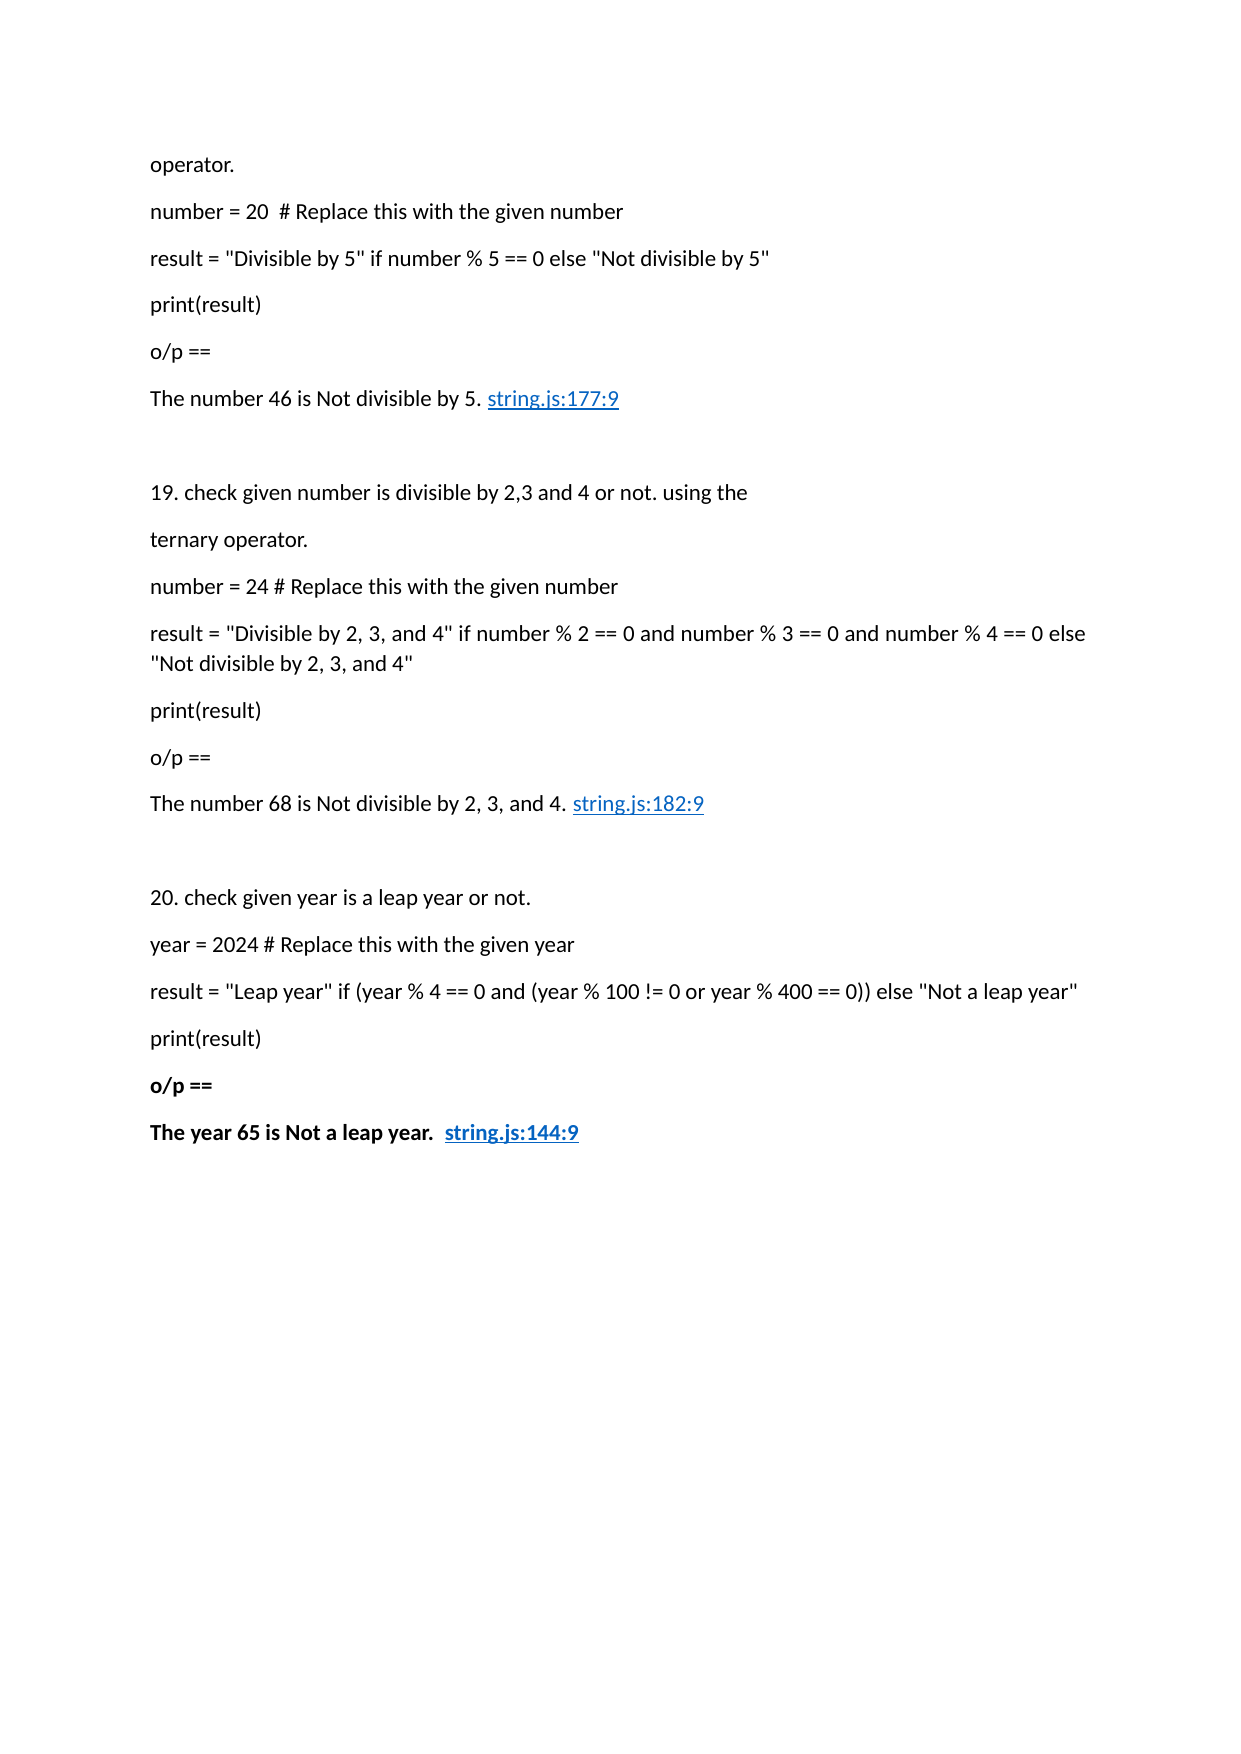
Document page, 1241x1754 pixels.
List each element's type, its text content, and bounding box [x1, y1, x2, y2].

text ternary operator. [150, 525, 1090, 553]
text 20. check given year is a leap year or not. [150, 883, 1090, 911]
text o/p == [150, 337, 1090, 366]
text result = "Divisible by 2, 3, and 4" if number % 2 == 0 and number % 3 == 0 and number % 4 == 0 else "Not divisible by 2, 3, and 4" [150, 619, 1090, 677]
text print(result) [150, 291, 1090, 319]
text o/p == [150, 1071, 1090, 1099]
text print(result) [150, 696, 1090, 724]
text number = 20 # Replace this with the given number [150, 197, 1090, 225]
text operator. [150, 150, 1090, 178]
text number = 24 # Replace this with the given number [150, 572, 1090, 600]
text result = "Divisible by 5" if number % 5 == 0 else "Not divisible by 5" [150, 244, 1090, 272]
text print(result) [150, 1024, 1090, 1052]
text year = 2024 # Replace this with the given year [150, 930, 1090, 958]
text o/p == [150, 743, 1090, 771]
text result = "Leap year" if (year % 4 == 0 and (year % 100 != 0 or year % 400 == 0)) else "Not a leap year" [150, 977, 1090, 1005]
text The number 68 is Not divisible by 2, 3, and 4. string.js:182:9 [150, 789, 1090, 818]
text The year 65 is Not a leap year. string.js:144:9 [150, 1118, 1090, 1146]
text The number 46 is Not divisible by 5. string.js:177:9 [150, 384, 1090, 412]
text 19. check given number is divisible by 2,3 and 4 or not. using the [150, 478, 1090, 506]
